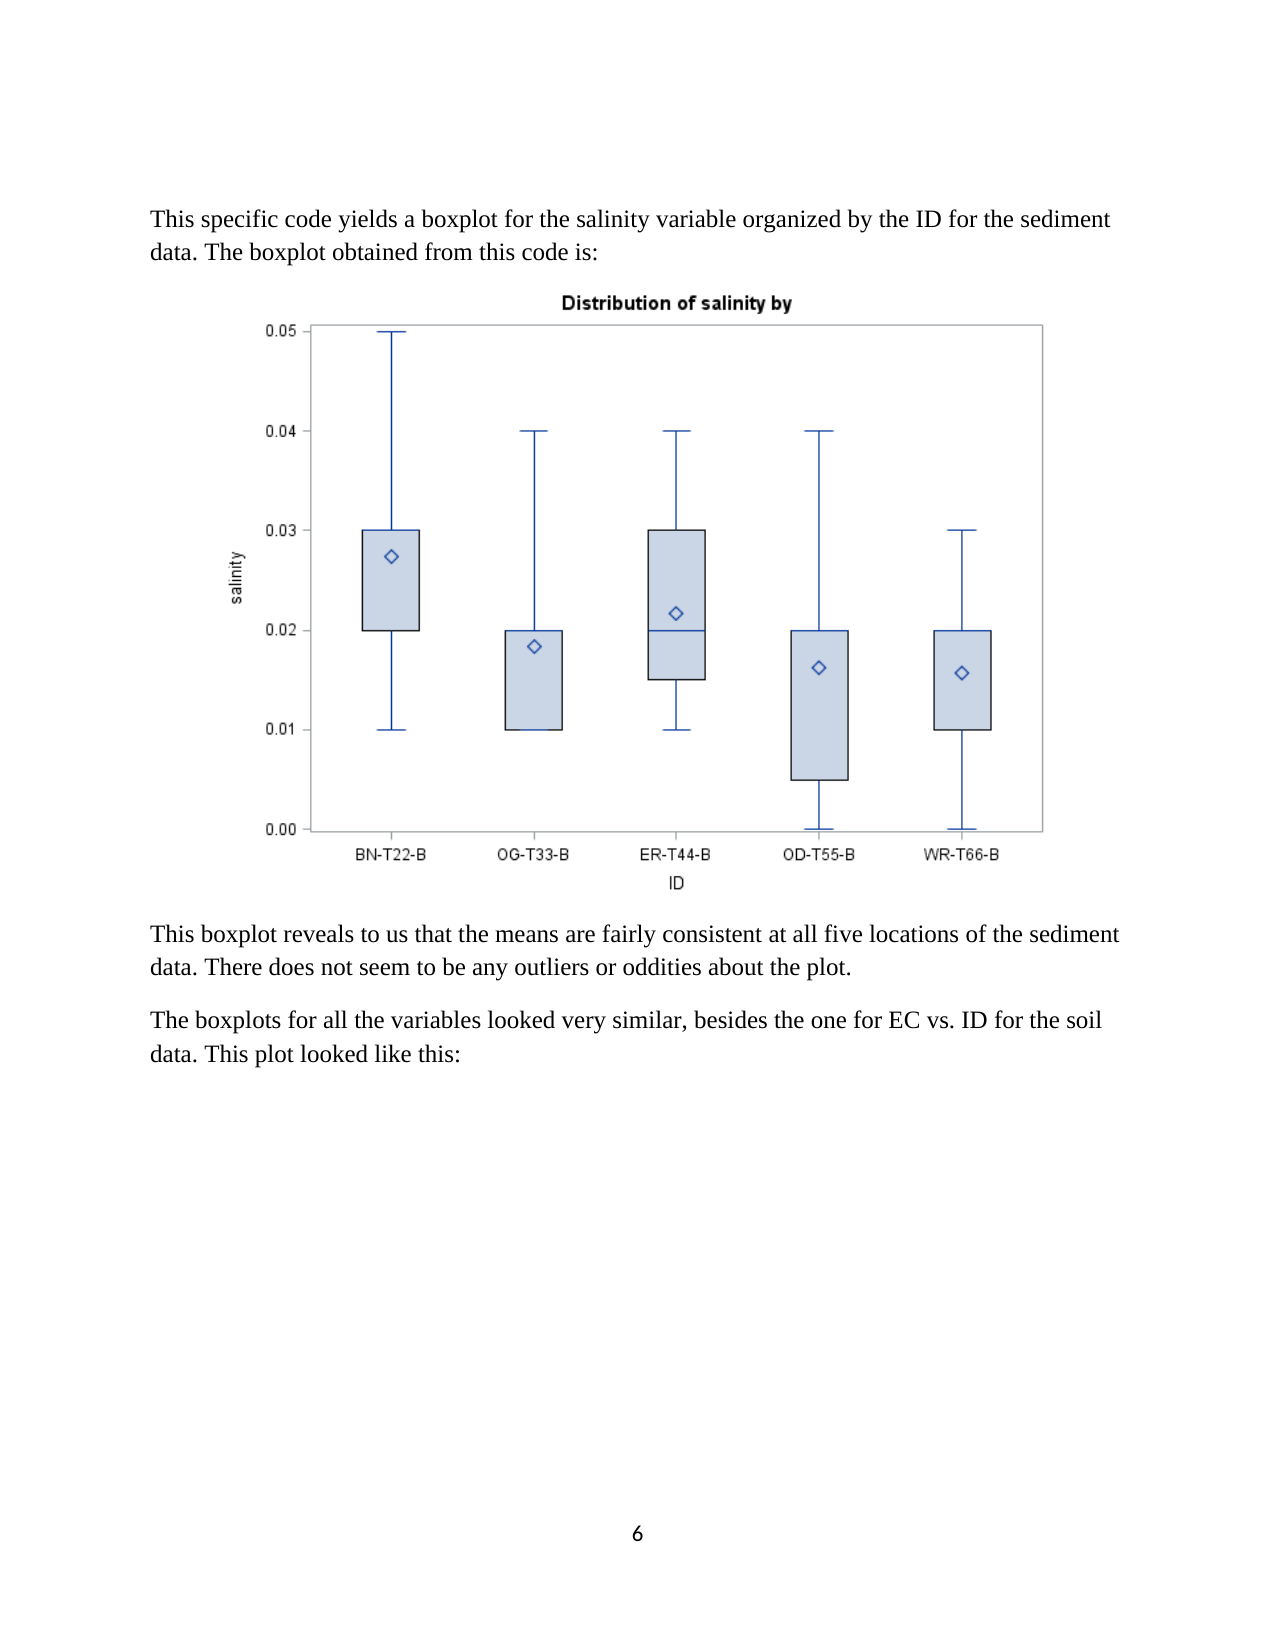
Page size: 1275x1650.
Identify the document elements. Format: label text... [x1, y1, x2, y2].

picture [228, 290, 1047, 894]
text The boxplots for all the variables looked very similar, besides the one for EC vs. ID for the soil data. This plot looked like this: [150, 1006, 1125, 1067]
text This specific code yields a boxplot for the salinity variable organized by the ID for the sediment data. The boxplot obtained from this code is: [150, 204, 1125, 266]
text This boxplot reveals to us that the means are fairly consistent at all five locations of the sediment data. There does not seem to be any outliers or oddities about the plot. [150, 919, 1125, 981]
